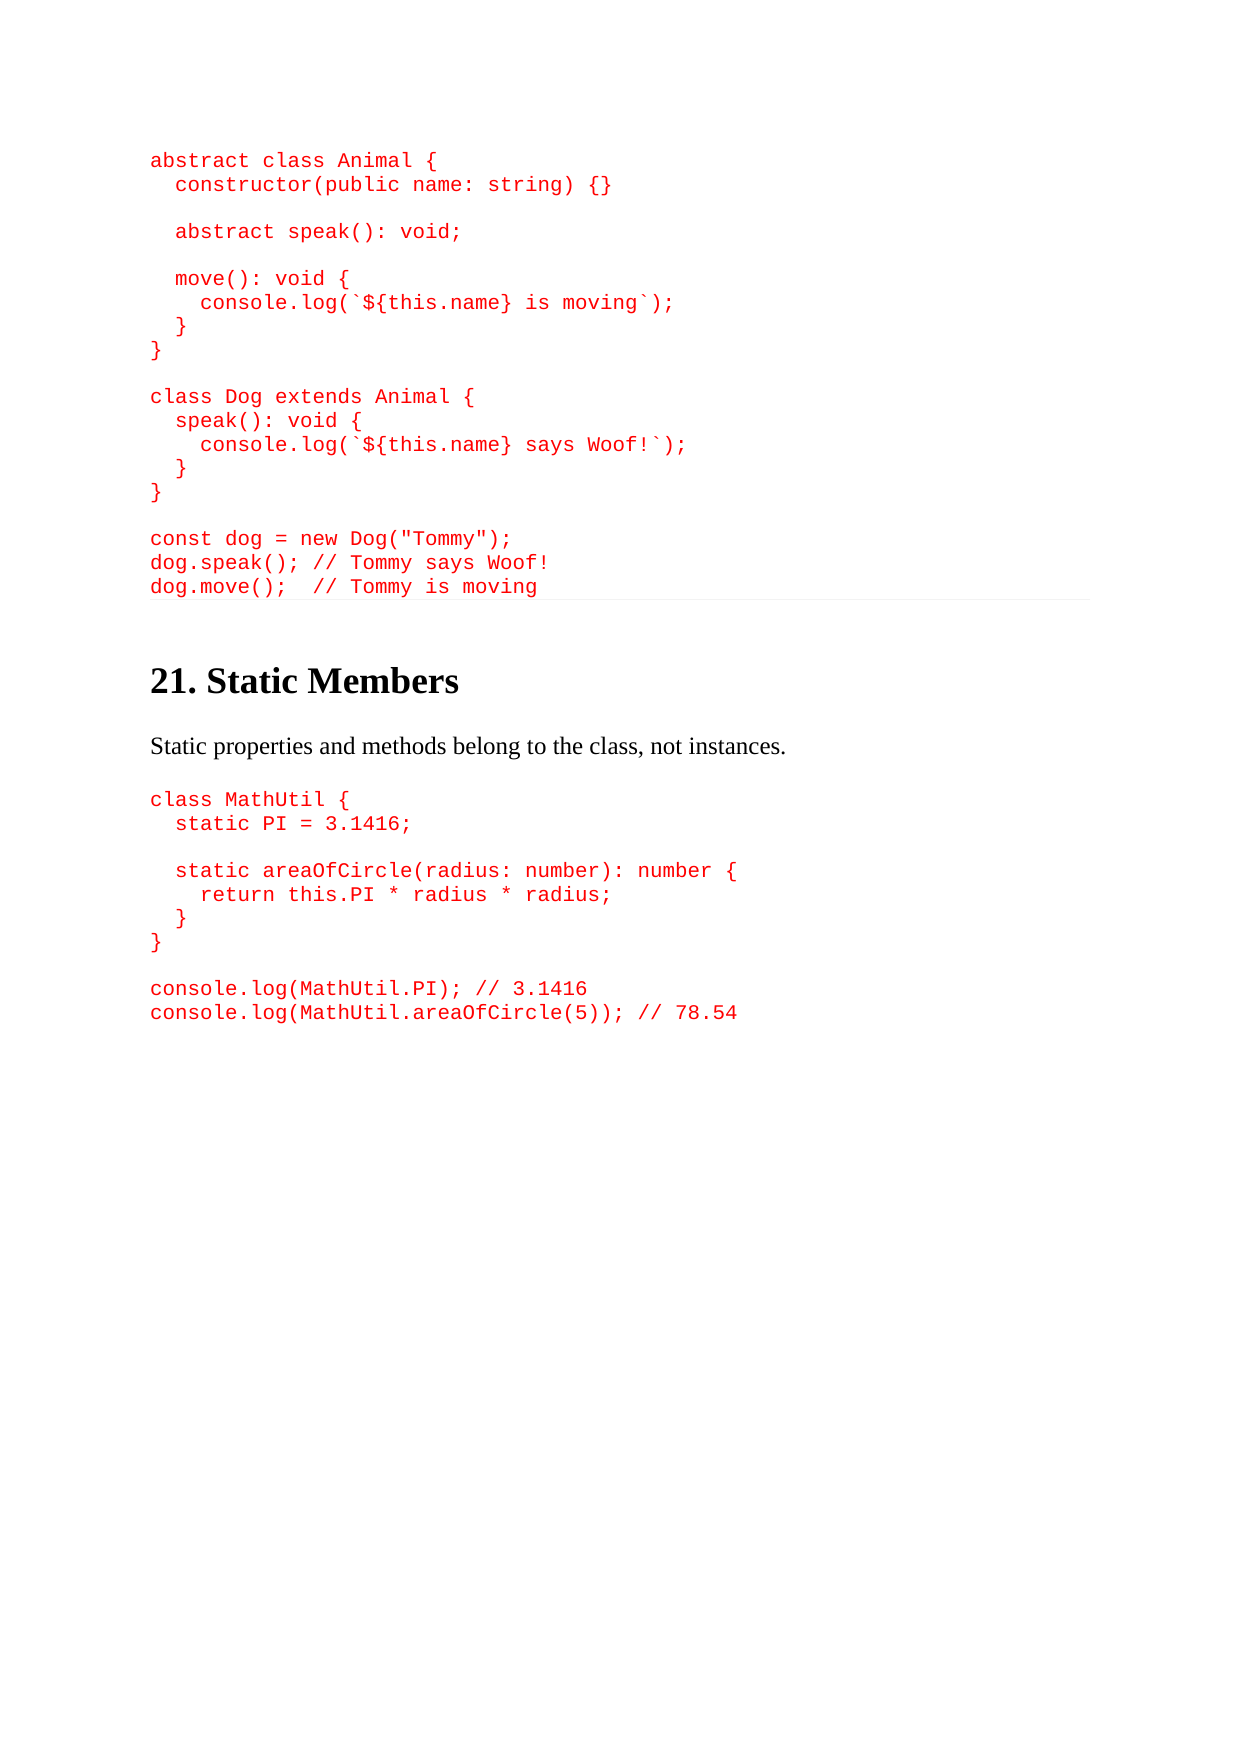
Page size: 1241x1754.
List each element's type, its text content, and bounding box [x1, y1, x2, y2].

text constructor(public name: string) {} [150, 174, 1090, 197]
text const dog = new Dog("Tommy"); [150, 528, 1090, 552]
text move(): void { [150, 268, 1090, 292]
text console.log(`${this.name} says Woof!`); [150, 434, 1090, 457]
text abstract class Animal { [150, 150, 1090, 174]
text return this.PI * radius * radius; [150, 884, 1090, 907]
text } [150, 907, 1090, 931]
text dog.move(); // Tommy is moving [150, 576, 1090, 599]
text Static properties and methods belong to the class, not instances. [150, 731, 1090, 760]
text static areaOfCircle(radius: number): number { [150, 860, 1090, 884]
text } [150, 457, 1090, 481]
text speak(): void { [150, 410, 1090, 434]
text class Dog extends Animal { [150, 386, 1090, 410]
text } [150, 339, 1090, 363]
text } [150, 316, 1090, 339]
text } [150, 481, 1090, 505]
text console.log(MathUtil.areaOfCircle(5)); // 78.54 [150, 1002, 1090, 1026]
text abstract speak(): void; [150, 221, 1090, 244]
subtitle 21. Static Members [150, 659, 1090, 702]
text class MathUtil { [150, 789, 1090, 813]
text console.log(MathUtil.PI); // 3.1416 [150, 978, 1090, 1002]
text } [150, 931, 1090, 955]
text dog.speak(); // Tommy says Woof! [150, 552, 1090, 576]
text static PI = 3.1416; [150, 813, 1090, 836]
text console.log(`${this.name} is moving`); [150, 292, 1090, 316]
